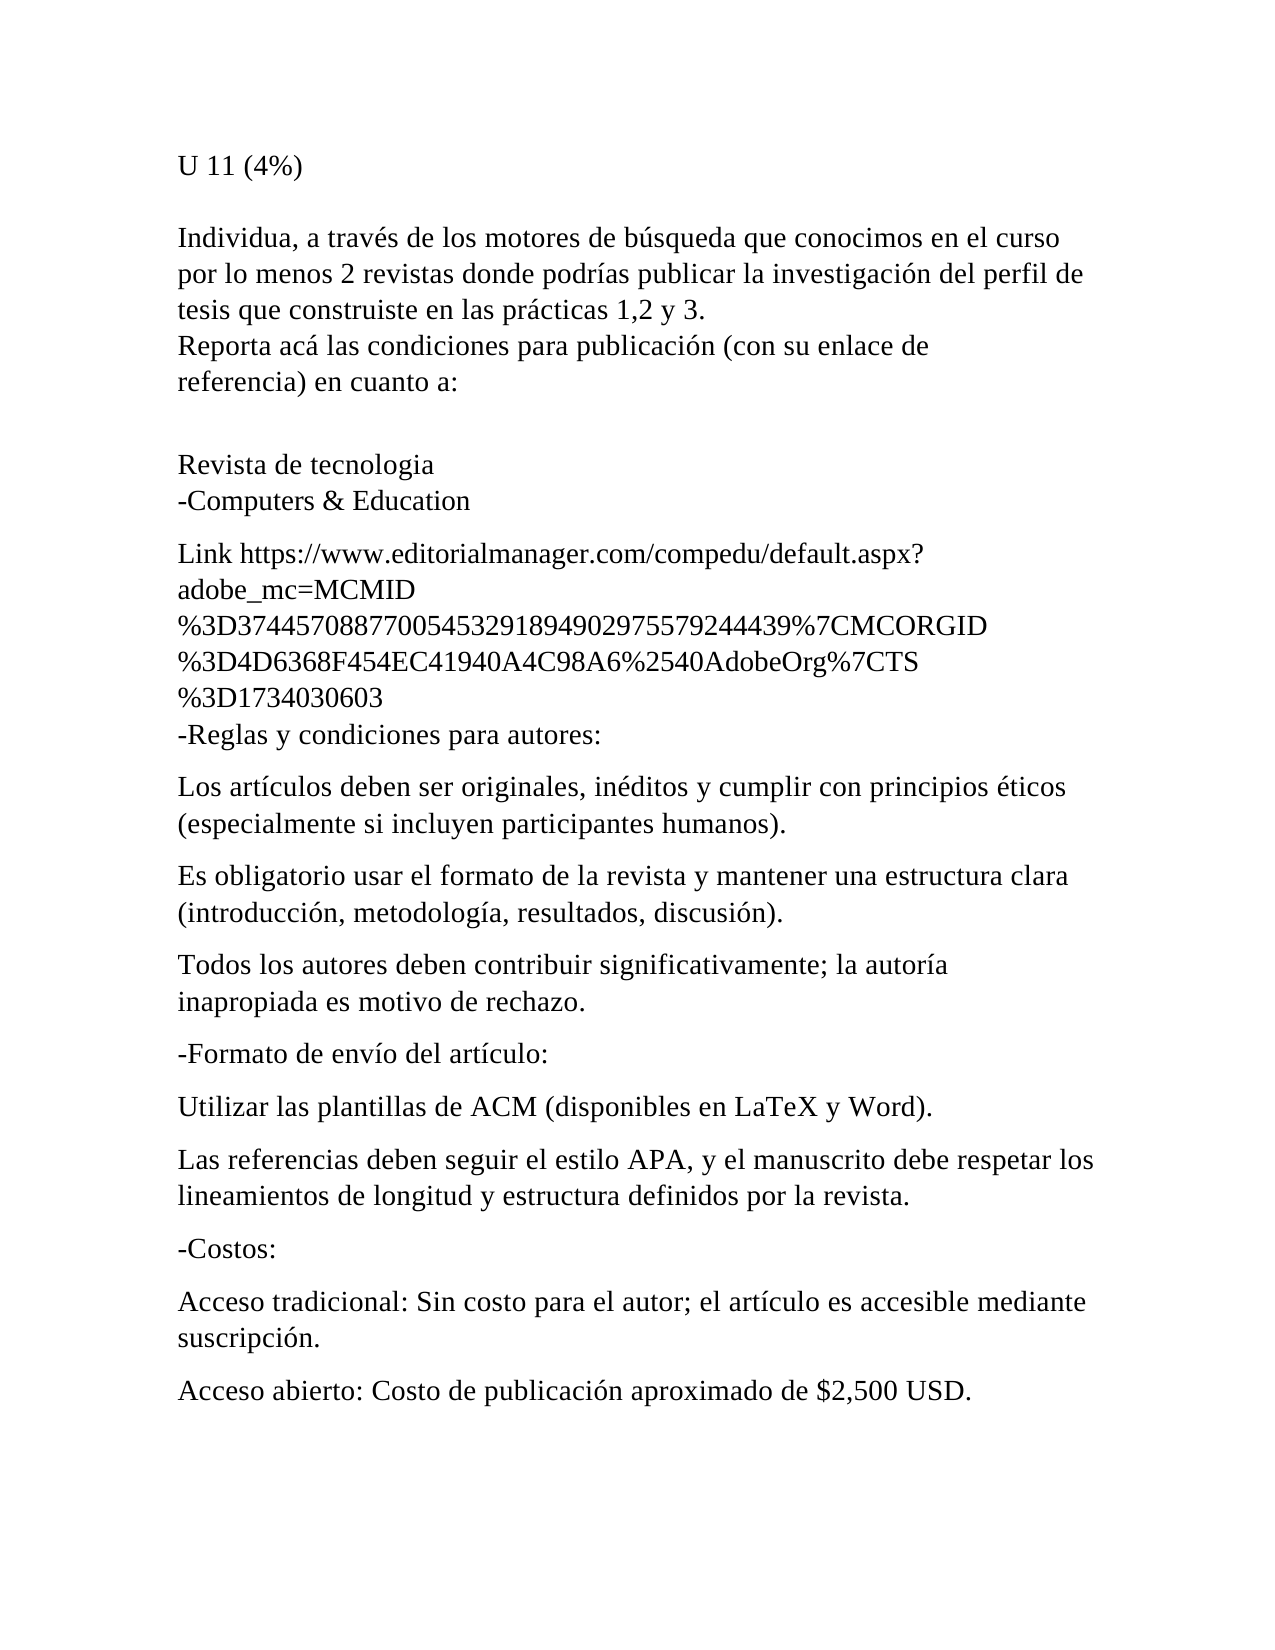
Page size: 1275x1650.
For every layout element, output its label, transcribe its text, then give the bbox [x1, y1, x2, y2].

text Revista de tecnologia -Computers & Education [177, 447, 1098, 517]
text -Formato de envío del artículo: [177, 1036, 1098, 1070]
text -Costos: [177, 1231, 1098, 1264]
text Link https://www.editorialmanager.com/compedu/default.aspx?adobe_mc=MCMID%3D37445708877005453291894902975579244439%7CMCORGID%3D4D6368F454EC41940A4C98A6%2540AdobeOrg%7CTS%3D1734030603 -Reglas y condiciones para autores: [177, 536, 1098, 750]
text Acceso abierto: Costo de publicación aproximado de $2,500 USD. [177, 1373, 1098, 1406]
text Acceso tradicional: Sin costo para el autor; el artículo es accesible mediante suscripción. [177, 1284, 1098, 1353]
text Es obligatorio usar el formato de la revista y mantener una estructura clara (introducción, metodología, resultados, discusión). [177, 858, 1098, 928]
text Las referencias deben seguir el estilo APA, y el manuscrito debe respetar los lineamientos de longitud y estructura definidos por la revista. [177, 1142, 1098, 1212]
text Los artículos deben ser originales, inéditos y cumplir con principios éticos (especialmente si incluyen participantes humanos). [177, 769, 1098, 839]
text U 11 (4%) Individua, a través de los motores de búsqueda que conocimos en el curso por lo menos 2 revistas donde podrías publicar la investigación del perfil de tesis que construiste en las prácticas 1,2 y 3. Reporta acá las condiciones para publicación (con su enlace de referencia) en cuanto a: [177, 148, 1098, 428]
text Utilizar las plantillas de ACM (disponibles en LaTeX y Word). [177, 1089, 1098, 1123]
text Todos los autores deben contribuir significativamente; la autoría inapropiada es motivo de rechazo. [177, 947, 1098, 1017]
